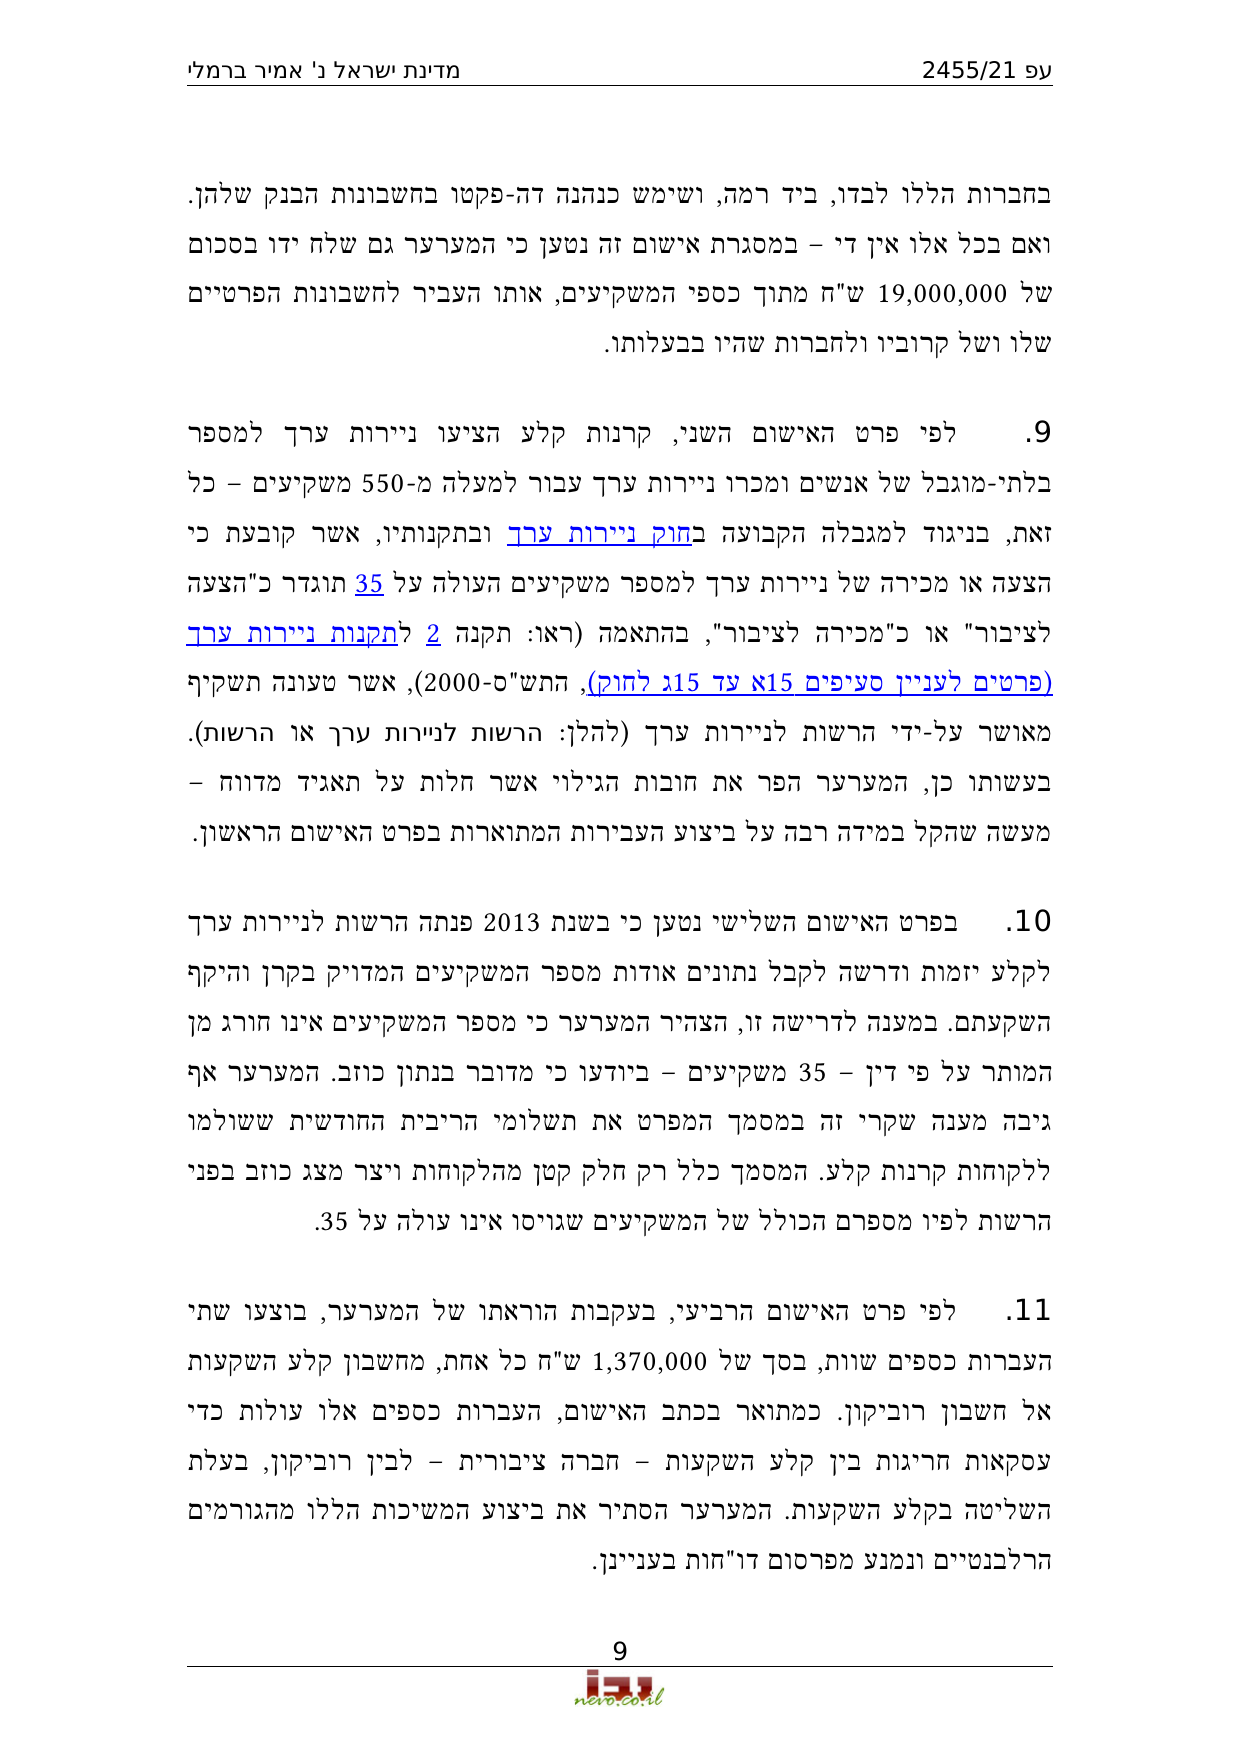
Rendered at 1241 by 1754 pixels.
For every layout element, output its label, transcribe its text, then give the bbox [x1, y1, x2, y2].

list לפי פרט האישום הרביעי, בעקבות הוראתו של המערער, בוצעו שתי העברות כספים שוות, בסך של 1,370,000 ש"ח כל אחת, מחשבון קלע השקעות אל חשבון רוביקון. כמתואר בכתב האישום, העברות כספים אלו עולות כדי עסקאות חריגות בין קלע השקעות – חברה ציבורית – לבין רוביקון, בעלת השליטה בקלע השקעות. המערער הסתיר את ביצוע המשיכות הללו מהגורמים הרלבנטיים ונמנע מפרסום דו"חות בעניינן. [187, 1293, 1053, 1577]
list בפרט האישום השלישי נטען כי בשנת 2013 פנתה הרשות לניירות ערך לקלע יזמות ודרשה לקבל נתונים אודות מספר המשקיעים המדויק בקרן והיקף השקעתם. במענה לדרישה זו, הצהיר המערער כי מספר המשקיעים אינו חורג מן המותר על פי דין – 35 משקיעים – ביודעו כי מדובר בנתון כוזב. המערער אף גיבה מענה שקרי זה במסמך המפרט את תשלומי הריבית החודשית ששולמו ללקוחות קרנות קלע. המסמך כלל רק חלק קטן מהלקוחות ויצר מצג כוזב בפני הרשות לפיו מספרם הכולל של המשקיעים שגויסו אינו עולה על 35. [187, 904, 1053, 1237]
list לפי פרט האישום השני, קרנות קלע הציעו ניירות ערך למספר בלתי-מוגבל של אנשים ומכרו ניירות ערך עבור למעלה מ-550 משקיעים – כל זאת, בניגוד למגבלה הקבועה בחוק ניירות ערך ובתקנותיו, אשר קובעת כי הצעה או מכירה של ניירות ערך למספר משקיעים העולה על 35 תוגדר כ"הצעה לציבור" או כ"מכירה לציבור", בהתאמה (ראו: תקנה 2 לתקנות ניירות ערך (פרטים לעניין סעיפים 15א עד 15ג לחוק), התש"ס-2000), אשר טעונה תשקיף מאושר על-ידי הרשות לניירות ערך (להלן: הרשות לניירות ערך או הרשות). בעשותו כן, המערער הפר את חובות הגילוי אשר חלות על תאגיד מדווח – מעשה שהקל במידה רבה על ביצוע העבירות המתוארות בפרט האישום הראשון. [187, 416, 1053, 848]
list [187, 177, 1053, 360]
picture [574, 1669, 666, 1707]
